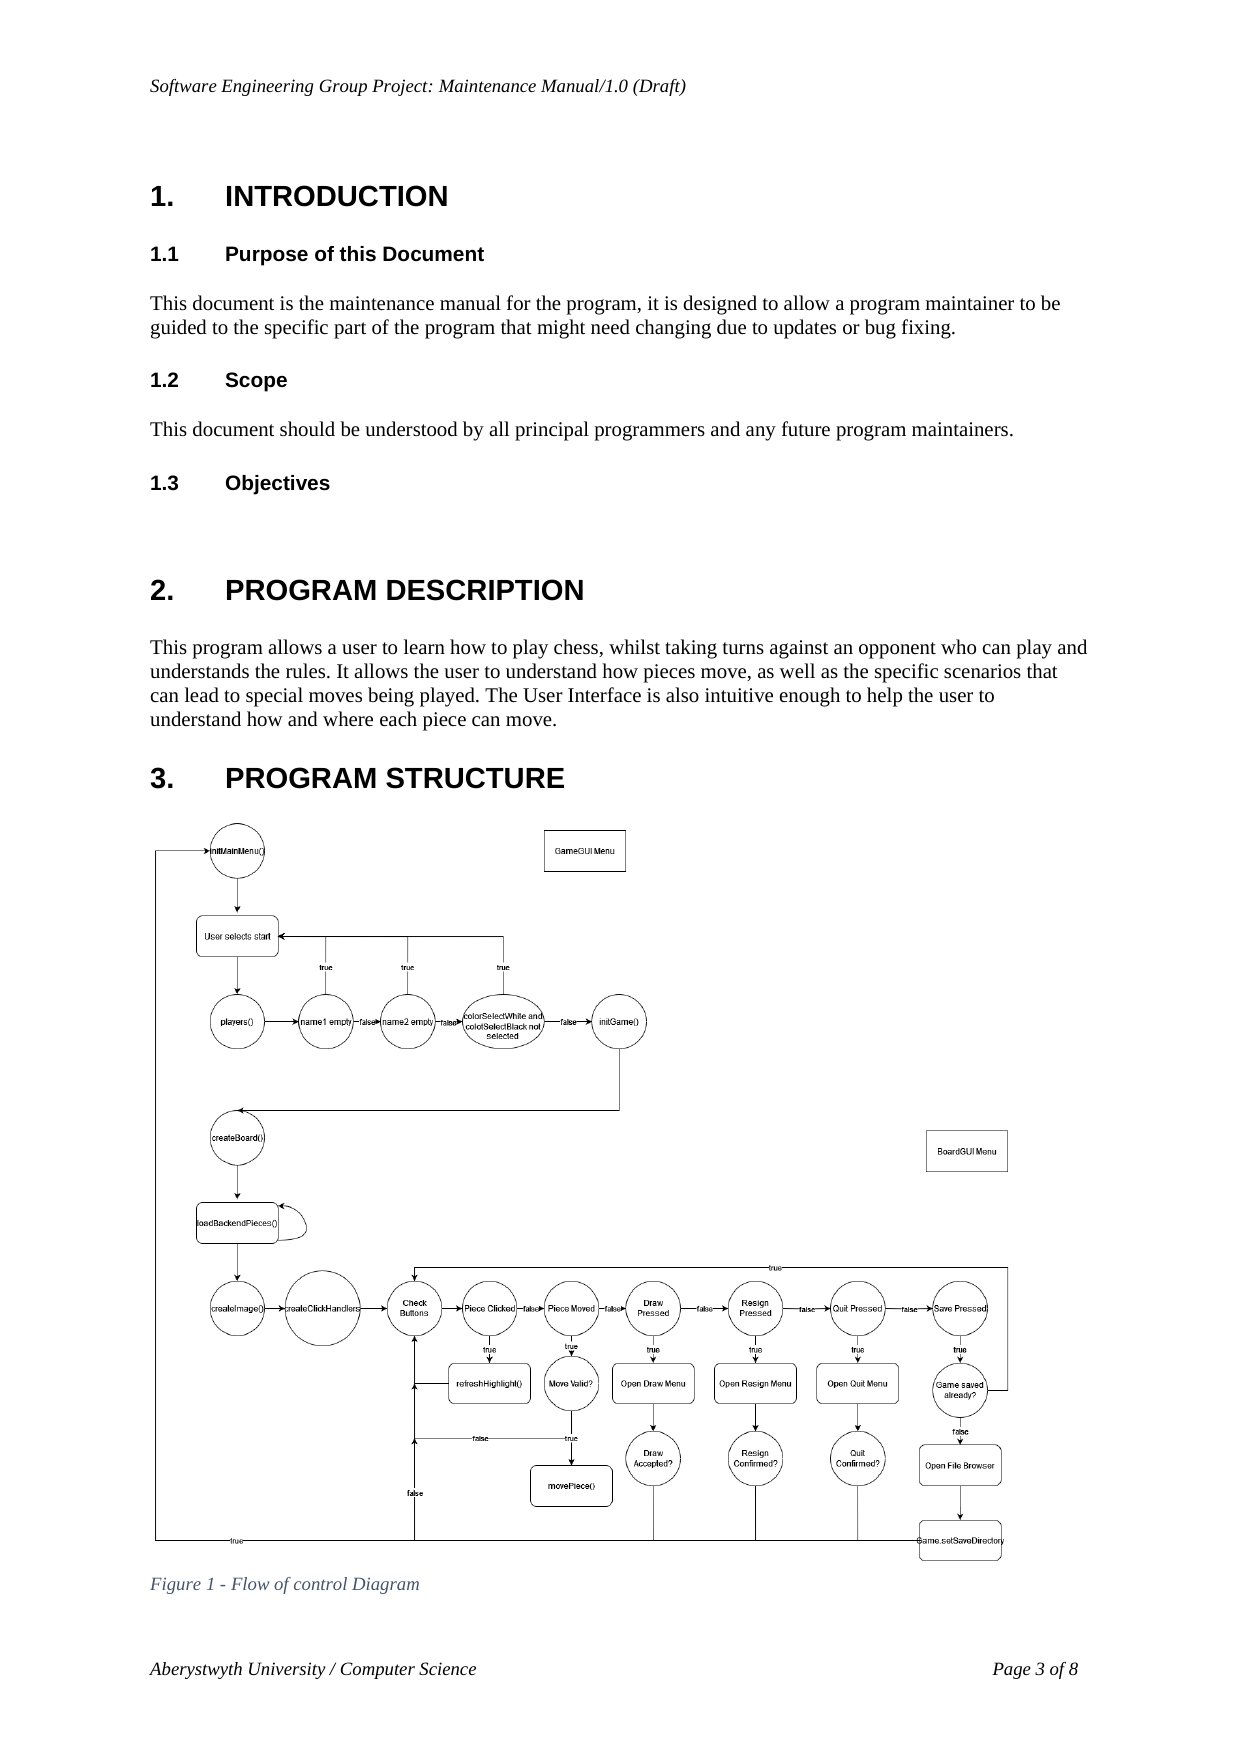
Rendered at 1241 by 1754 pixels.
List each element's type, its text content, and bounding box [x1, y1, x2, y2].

subtitle Introduction [150, 179, 1090, 213]
text This document should be understood by all principal programmers and any future program maintainers. [150, 417, 1090, 441]
subtitle program structure [150, 761, 1090, 794]
subtitle Program description [150, 572, 1090, 606]
subtitle Purpose of this Document [150, 242, 1090, 266]
picture [150, 823, 1014, 1561]
subtitle Scope [150, 368, 1090, 392]
text This program allows a user to learn how to play chess, whilst taking turns against an opponent who can play and understands the rules. It allows the user to understand how pieces move, as well as the specific scenarios that can lead to special moves being played. The User Interface is also intuitive enough to help the user to understand how and where each piece can move. [150, 635, 1090, 731]
subtitle Objectives [150, 470, 1090, 494]
text This document is the maintenance manual for the program, it is designed to allow a program maintainer to be guided to the specific part of the program that might need changing due to updates or bug fixing. [150, 291, 1090, 339]
